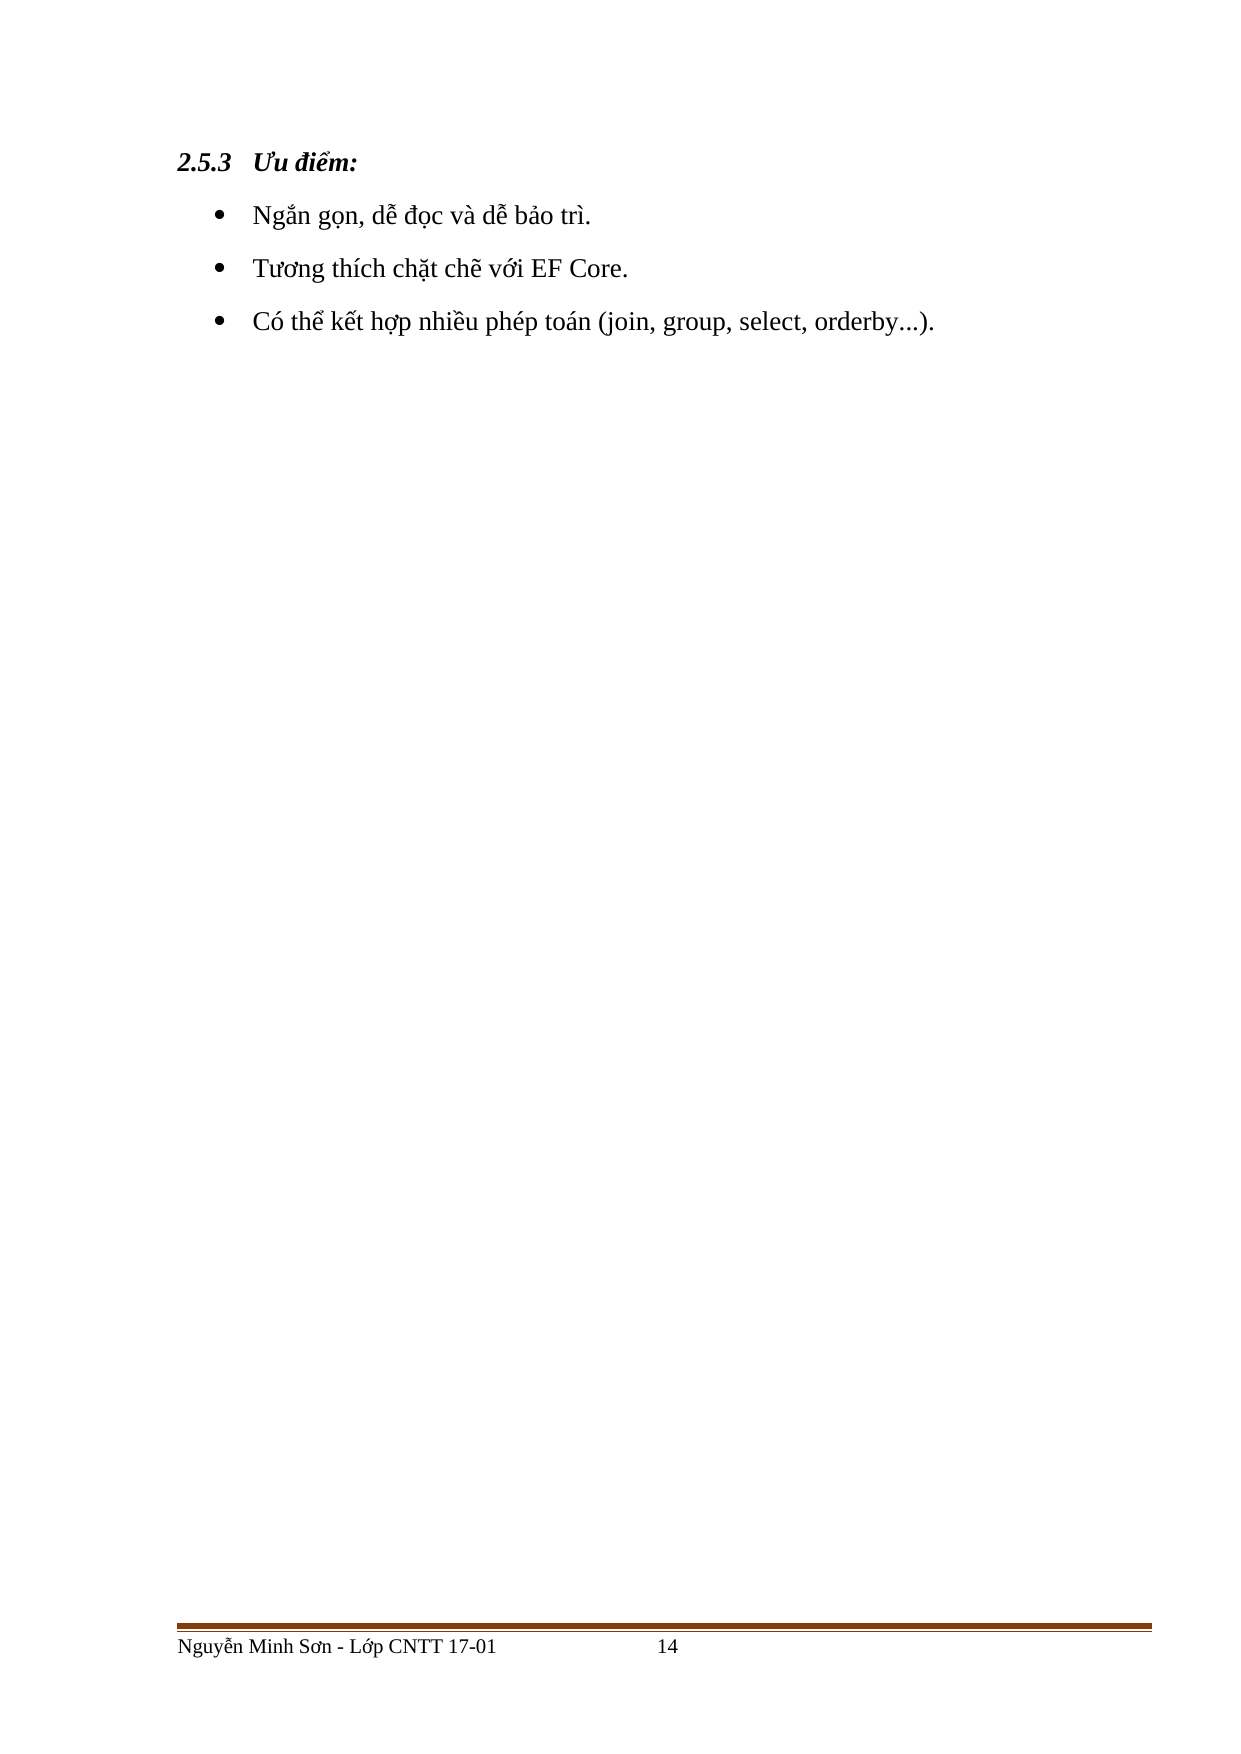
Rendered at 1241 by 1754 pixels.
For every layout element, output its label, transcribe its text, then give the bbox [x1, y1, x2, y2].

list Ngắn gọn, dễ đọc và dễ bảo trì. [215, 199, 1152, 231]
list Tương thích chặt chẽ với EF Core. [215, 252, 1152, 284]
subtitle Ưu điểm: [177, 146, 1152, 177]
list Có thể kết hợp nhiều phép toán (join, group, select, orderby...). [215, 306, 1152, 337]
